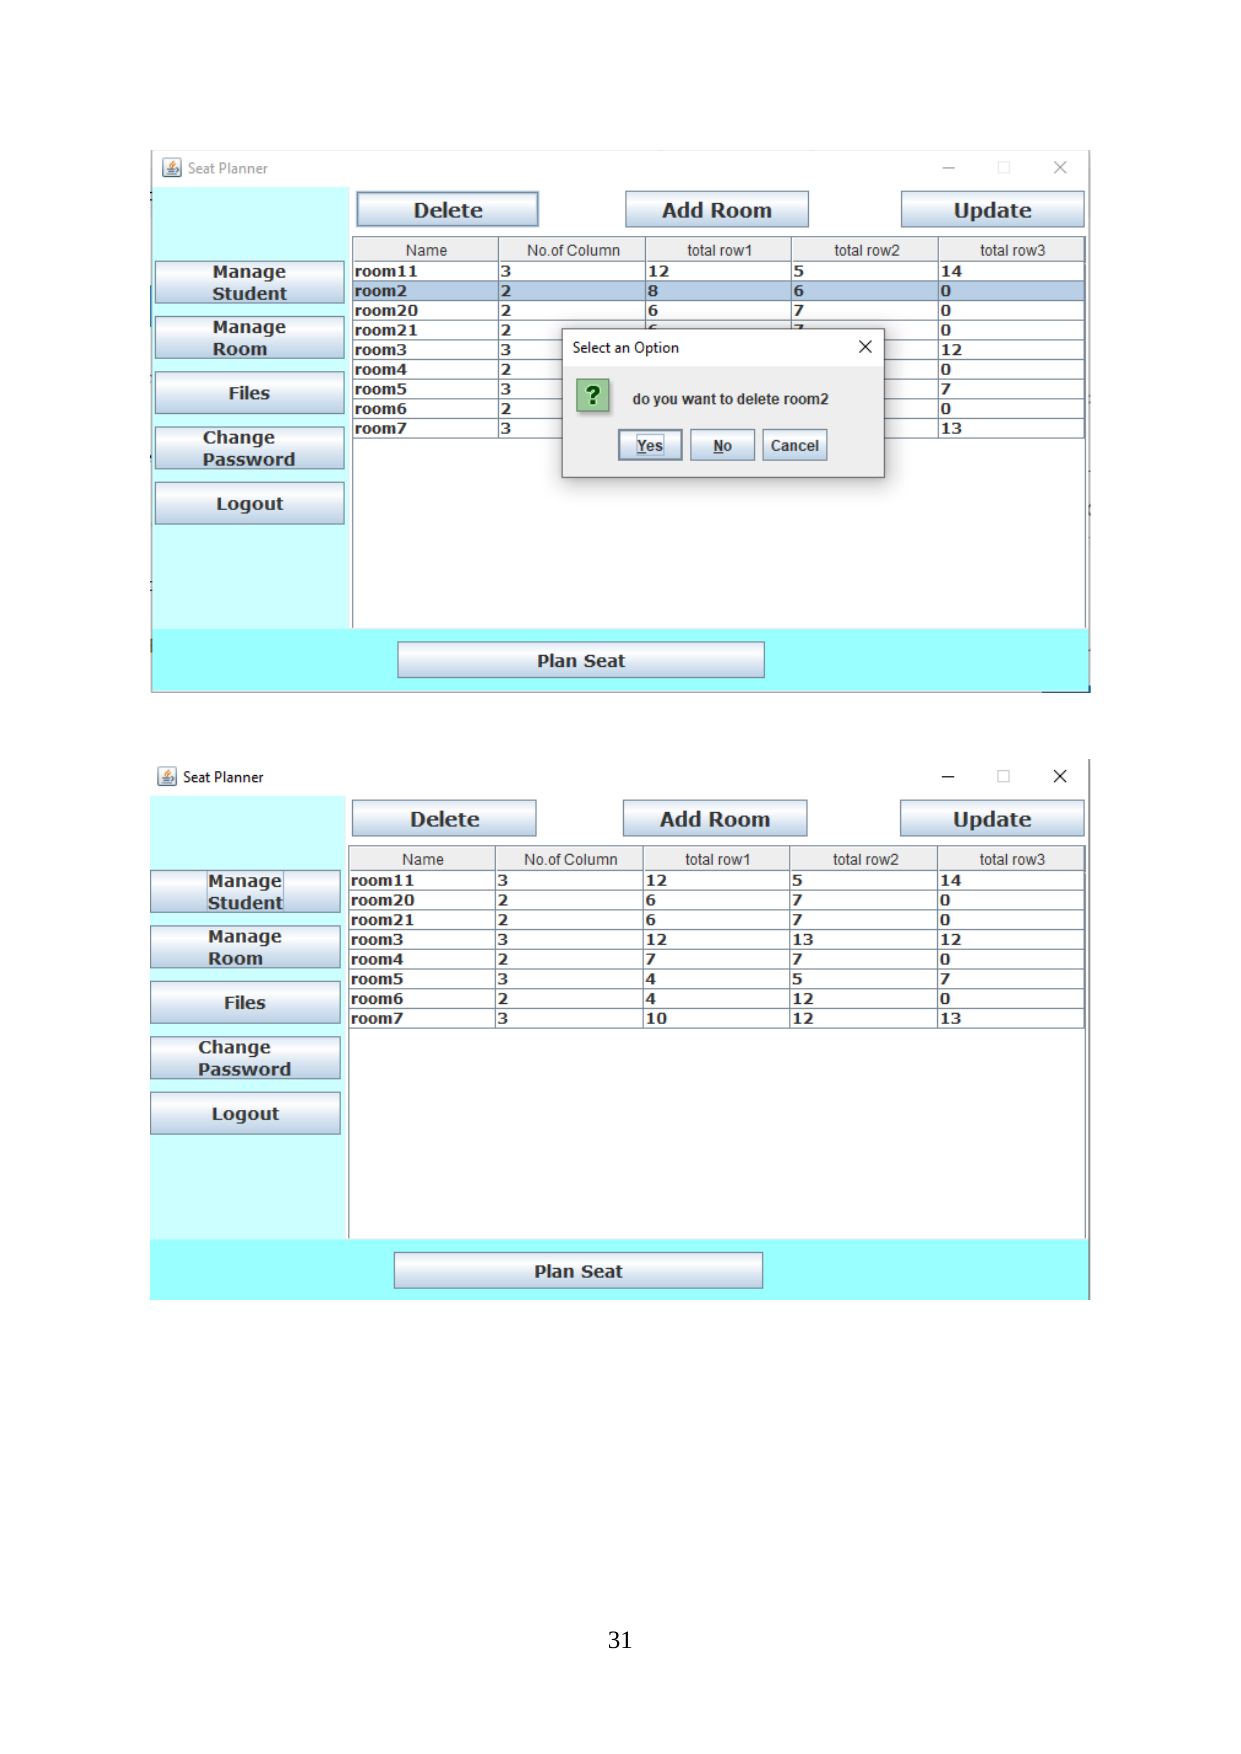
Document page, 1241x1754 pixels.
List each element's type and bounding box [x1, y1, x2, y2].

picture [150, 150, 1091, 693]
picture [150, 759, 1091, 1300]
